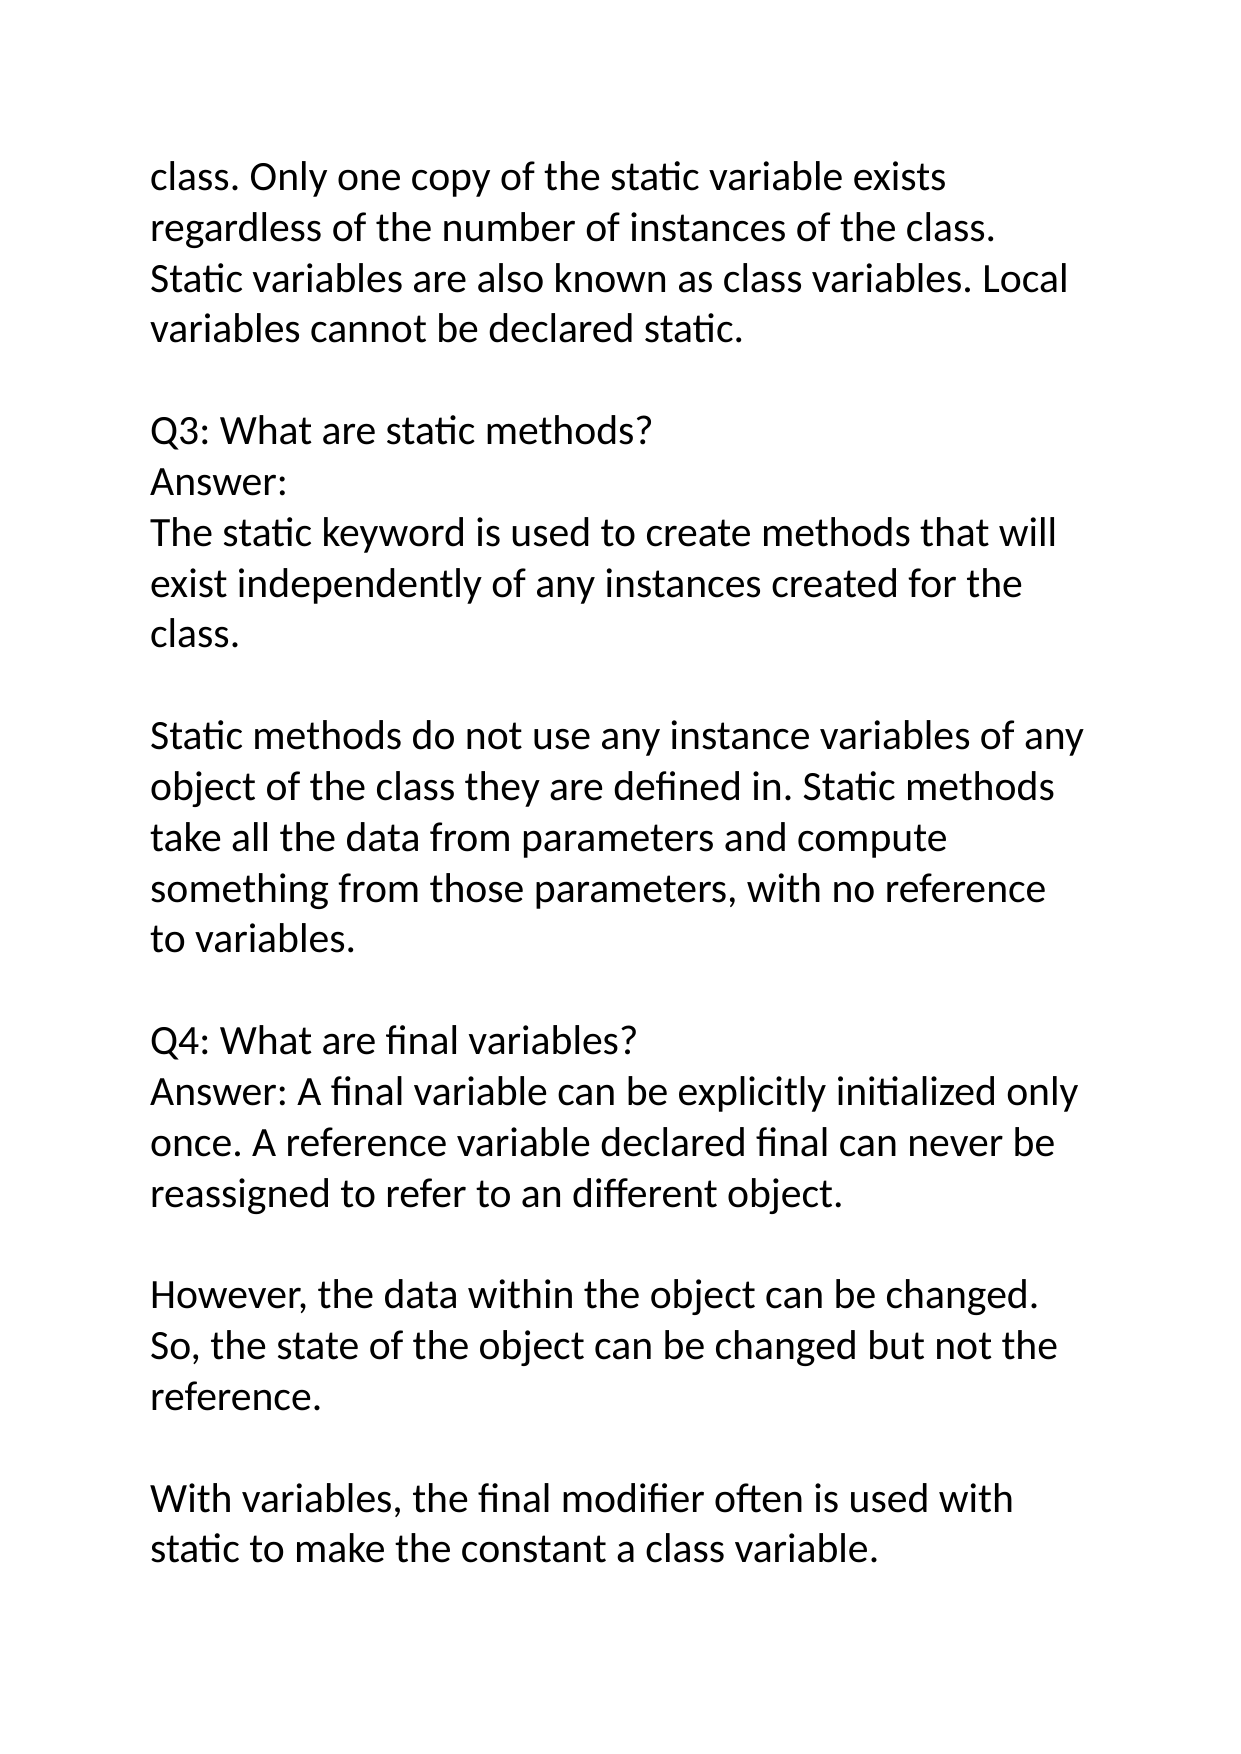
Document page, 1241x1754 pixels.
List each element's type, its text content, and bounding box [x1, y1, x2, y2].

text With variables, the final modifier often is used with static to make the constant a class variable. [150, 1472, 1090, 1573]
text The static keyword is used to create methods that will exist independently of any instances created for the class. [150, 506, 1090, 658]
text Static methods do not use any instance variables of any object of the class they are defined in. Static methods take all the data from parameters and compute something from those parameters, with no reference to variables. [150, 709, 1090, 963]
text Q3: What are static methods? [150, 404, 1090, 455]
text Static variables are also known as class variables. Local variables cannot be declared static. [150, 252, 1090, 353]
text Answer: A final variable can be explicitly initialized only once. A reference variable declared final can never be reassigned to refer to an different object. [150, 1065, 1090, 1217]
text Answer: [150, 455, 1090, 506]
text Q4: What are final variables? [150, 1014, 1090, 1065]
text However, the data within the object can be changed. So, the state of the object can be changed but not the reference. [150, 1268, 1090, 1421]
